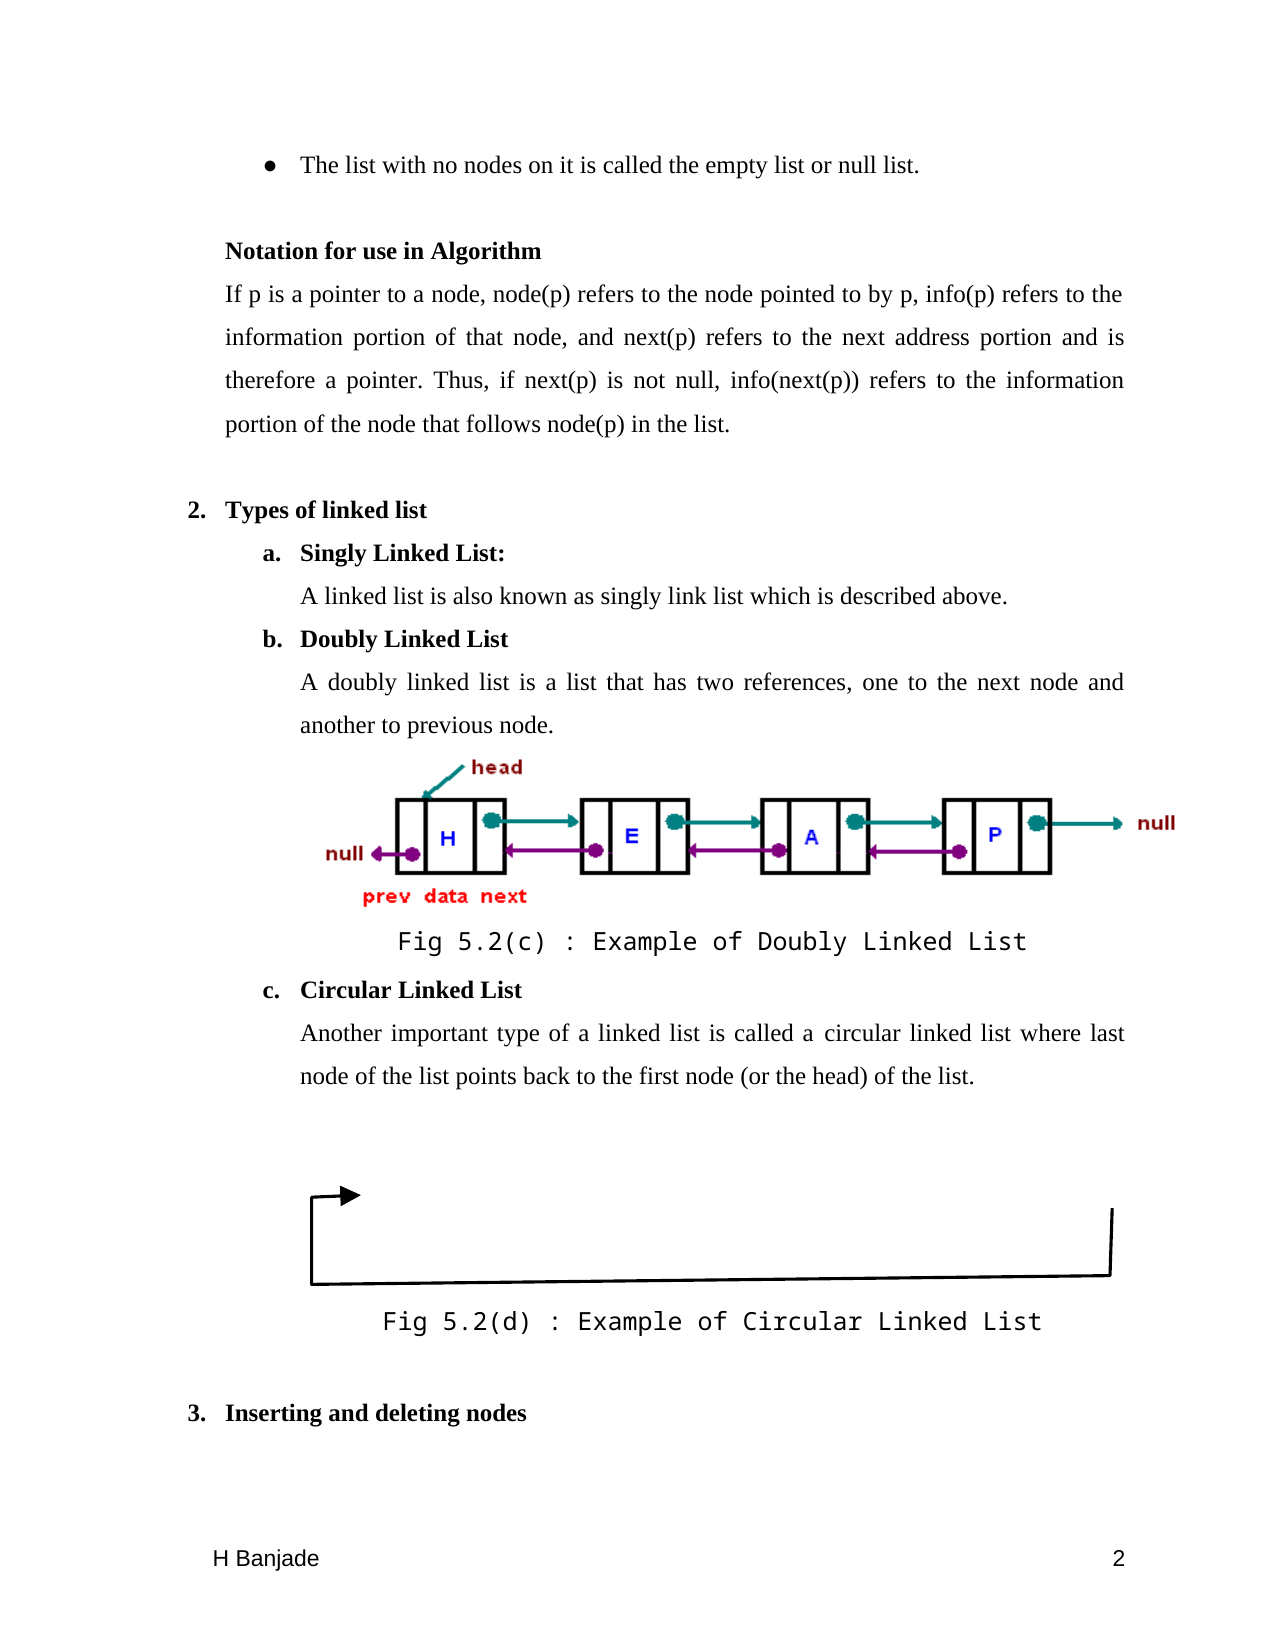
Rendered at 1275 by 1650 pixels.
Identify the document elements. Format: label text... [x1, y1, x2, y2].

text Fig 5.2(d) : Example of Circular Linked List [300, 1303, 1125, 1337]
list Circular Linked List [262, 975, 1125, 1004]
list Singly Linked List: [262, 538, 1125, 567]
text Fig 5.2(c) : Example of Doubly Linked List [300, 924, 1125, 958]
text If p is a pointer to a node, node(p) refers to the node pointed to by p, info(p) refers to the information portion of that node, and next(p) refers to the next address portion and is therefore a pointer. Thus, if next(p) is not null, info(next(p)) refers to the information portion of the node that follows node(p) in the list. [225, 279, 1125, 437]
picture [300, 753, 1188, 911]
text A doubly linked list is a list that has two references, one to the next node and another to previous node. [300, 696, 1125, 739]
list The list with no nodes on it is called the empty list or null list. [262, 150, 1125, 179]
list Doubly Linked List [262, 624, 1125, 653]
list Inserting and deleting nodes [187, 1398, 1125, 1426]
text Another important type of a linked list is called a circular linked list where last node of the list points back to the first node (or the head) of the list. [300, 1018, 1125, 1090]
list Types of linked list [187, 495, 1125, 524]
text A linked list is also known as singly link list which is described above. [300, 581, 1125, 610]
text Notation for use in Algorithm [225, 236, 1125, 265]
